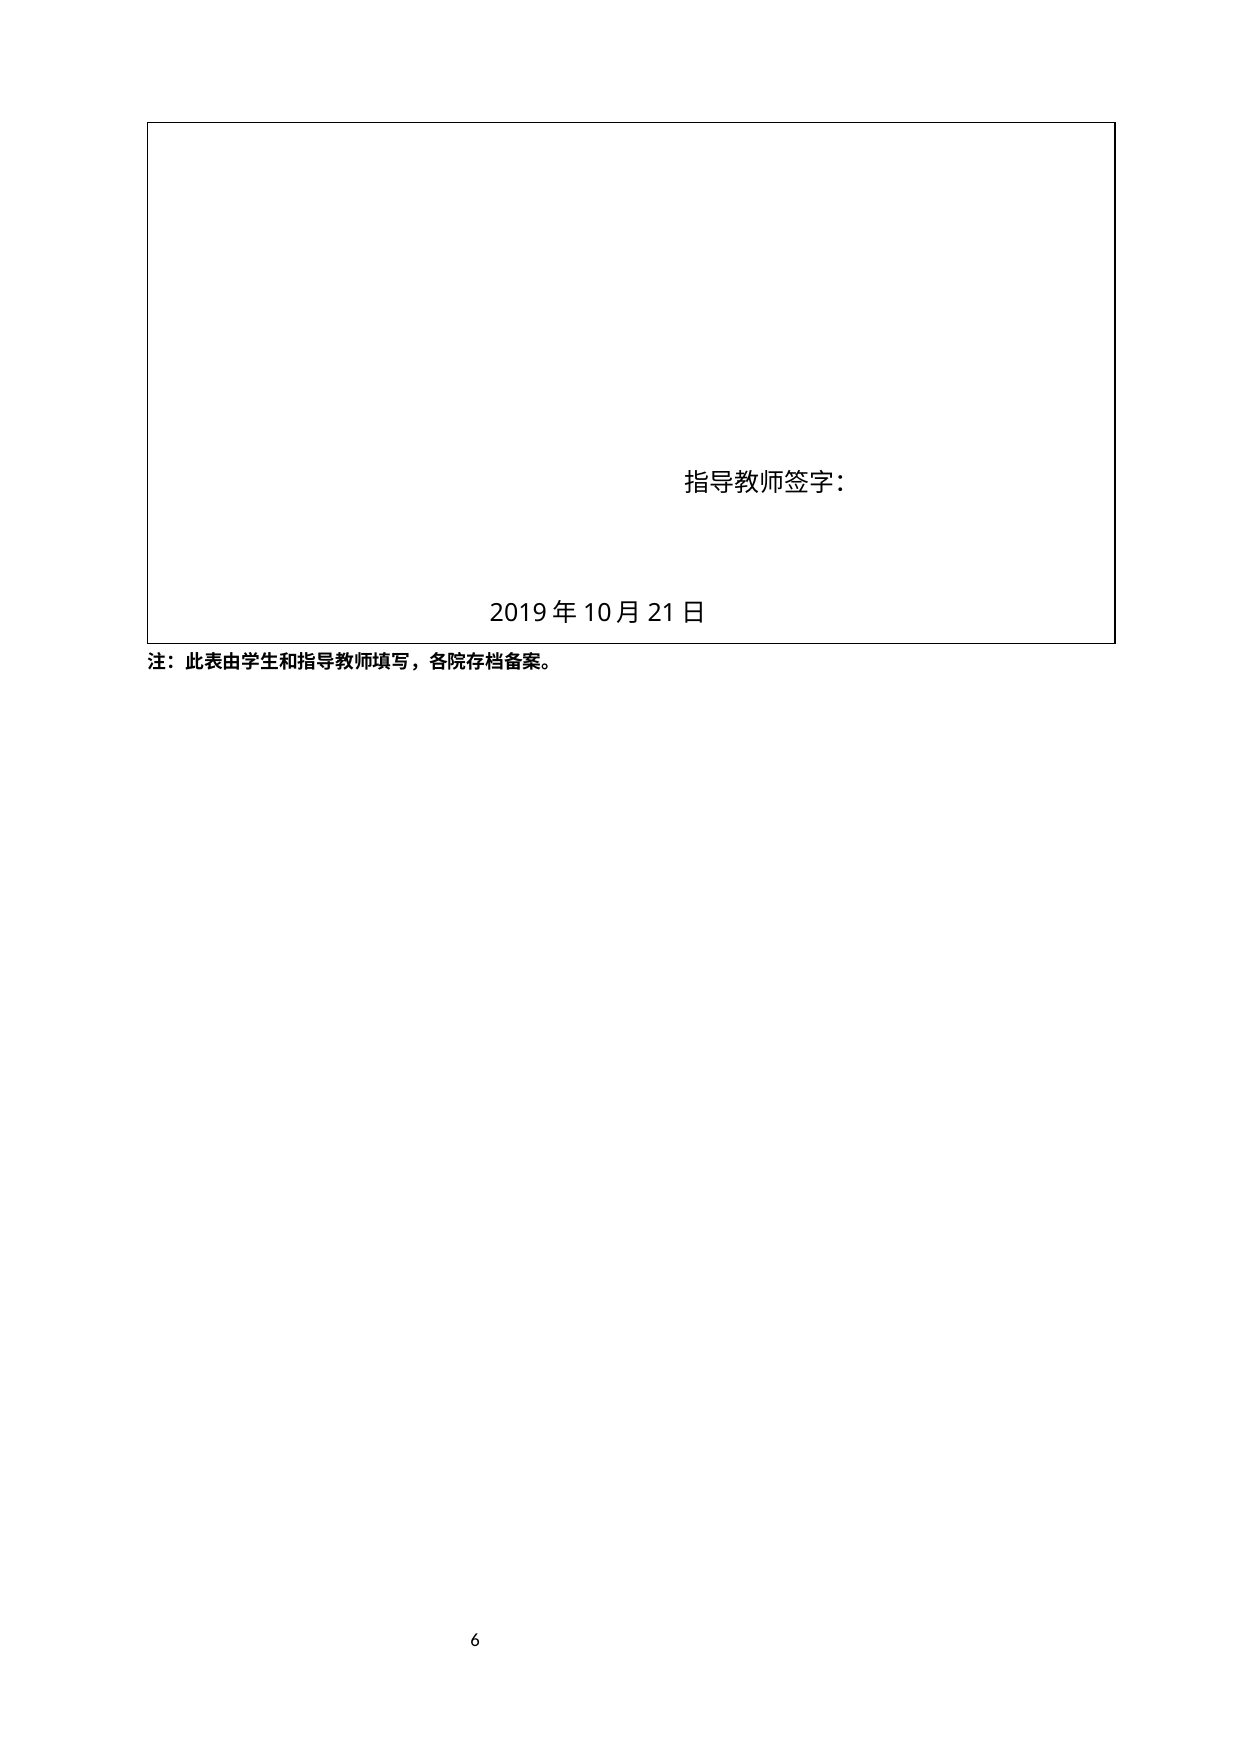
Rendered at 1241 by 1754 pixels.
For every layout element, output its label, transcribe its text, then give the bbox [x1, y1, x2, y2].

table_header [148, 123, 1114, 643]
text 注：此表由学生和指导教师填写，各院存档备案。 [148, 644, 1055, 677]
